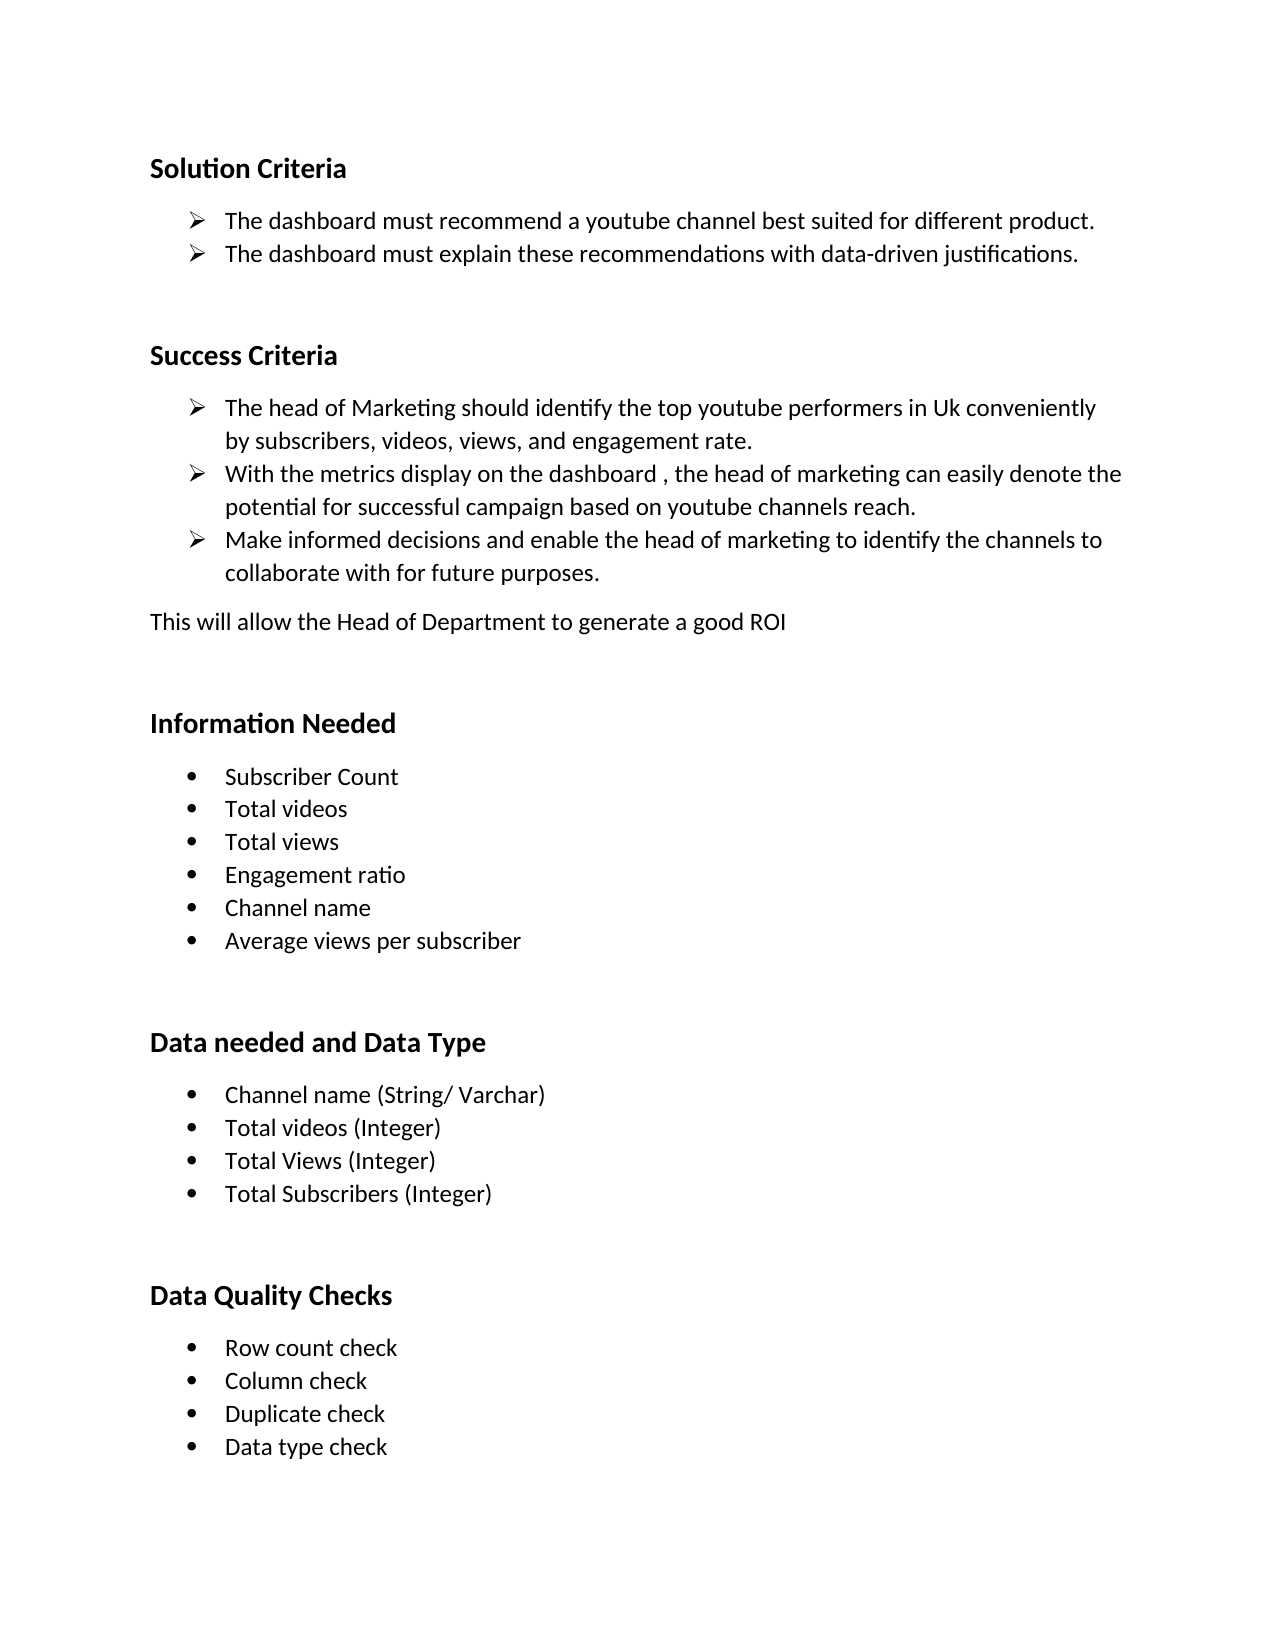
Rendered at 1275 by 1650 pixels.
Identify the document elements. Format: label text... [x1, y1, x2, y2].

list Make informed decisions and enable the head of marketing to identify the channels to collaborate with for future purposes. [187, 524, 1125, 587]
list Total videos (Integer) [187, 1112, 1125, 1143]
text Success Criteria [150, 337, 1125, 373]
text Information Needed [150, 706, 1125, 741]
text Data Quality Checks [150, 1277, 1125, 1313]
list Total Views (Integer) [187, 1145, 1125, 1176]
text Data needed and Data Type [150, 1024, 1125, 1060]
list Average views per subscriber [187, 925, 1125, 956]
text Solution Criteria [150, 150, 1125, 186]
list The head of Marketing should identify the top youtube performers in Uk conveniently by subscribers, videos, views, and engagement rate. [187, 392, 1125, 456]
list Duplicate check [187, 1398, 1125, 1429]
list Data type check [187, 1431, 1125, 1462]
list The dashboard must explain these recommendations with data-driven justifications. [187, 238, 1125, 268]
list Engagement ratio [187, 859, 1125, 890]
list Channel name [187, 892, 1125, 923]
list Row count check [187, 1333, 1125, 1363]
list The dashboard must recommend a youtube channel best suited for different product. [187, 205, 1125, 236]
list Total Subscribers (Integer) [187, 1178, 1125, 1209]
list Subscriber Count [187, 761, 1125, 791]
list Total videos [187, 794, 1125, 824]
list With the metrics display on the dashboard , the head of marketing can easily denote the potential for successful campaign based on youtube channels reach. [187, 458, 1125, 522]
list Total views [187, 827, 1125, 857]
list Channel name (String/ Varchar) [187, 1079, 1125, 1110]
text This will allow the Head of Department to generate a good ROI [150, 606, 1125, 637]
list Column check [187, 1366, 1125, 1396]
